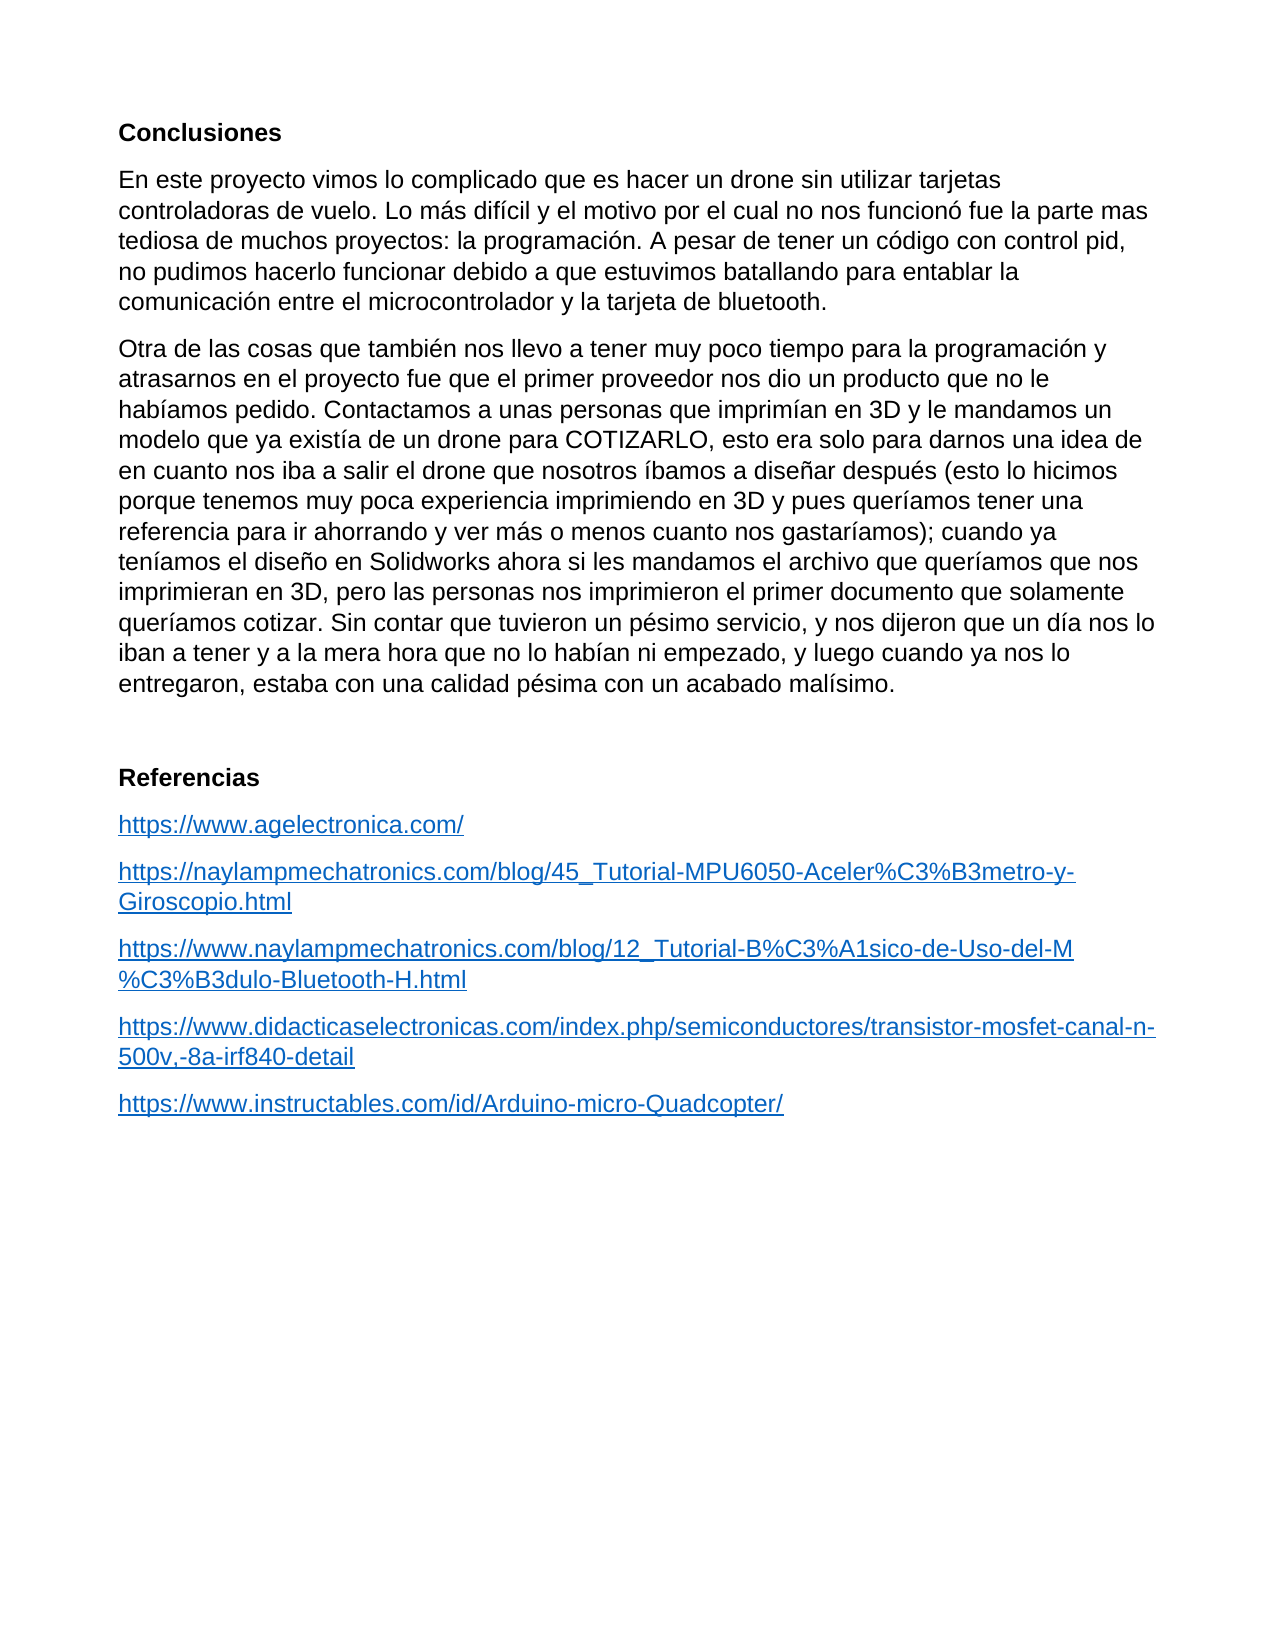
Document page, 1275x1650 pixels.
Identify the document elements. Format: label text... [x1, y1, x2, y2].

text https://www.didacticaselectronicas.com/index.php/semiconductores/transistor-mosfet-canal-n-500v,-8a-irf840-detail [118, 1012, 1157, 1071]
text https://www.naylampmechatronics.com/blog/12_Tutorial-B%C3%A1sico-de-Uso-del-M%C3%B3dulo-Bluetooth-H.html [118, 934, 1157, 993]
text Conclusiones [118, 118, 1157, 147]
text https://www.instructables.com/id/Arduino-micro-Quadcopter/ [118, 1089, 1157, 1118]
text Otra de las cosas que también nos llevo a tener muy poco tiempo para la programación y atrasarnos en el proyecto fue que el primer proveedor nos dio un producto que no le habíamos pedido. Contactamos a unas personas que imprimían en 3D y le mandamos un modelo que ya existía de un drone para COTIZARLO, esto era solo para darnos una idea de en cuanto nos iba a salir el drone que nosotros íbamos a diseñar después (esto lo hicimos porque tenemos muy poca experiencia imprimiendo en 3D y pues queríamos tener una referencia para ir ahorrando y ver más o menos cuanto nos gastaríamos); cuando ya teníamos el diseño en Solidworks ahora si les mandamos el archivo que queríamos que nos imprimieran en 3D, pero las personas nos imprimieron el primer documento que solamente queríamos cotizar. Sin contar que tuvieron un pésimo servicio, y nos dijeron que un día nos lo iban a tener y a la mera hora que no lo habían ni empezado, y luego cuando ya nos lo entregaron, estaba con una calidad pésima con un acabado malísimo. [118, 334, 1157, 697]
text En este proyecto vimos lo complicado que es hacer un drone sin utilizar tarjetas controladoras de vuelo. Lo más difícil y el motivo por el cual no nos funcionó fue la parte mas tediosa de muchos proyectos: la programación. A pesar de tener un código con control pid, no pudimos hacerlo funcionar debido a que estuvimos batallando para entablar la comunicación entre el microcontrolador y la tarjeta de bluetooth. [118, 165, 1157, 316]
text https://naylampmechatronics.com/blog/45_Tutorial-MPU6050-Aceler%C3%B3metro-y-Giroscopio.html [118, 857, 1157, 916]
text Referencias [118, 763, 1157, 791]
text https://www.agelectronica.com/ [118, 810, 1157, 838]
